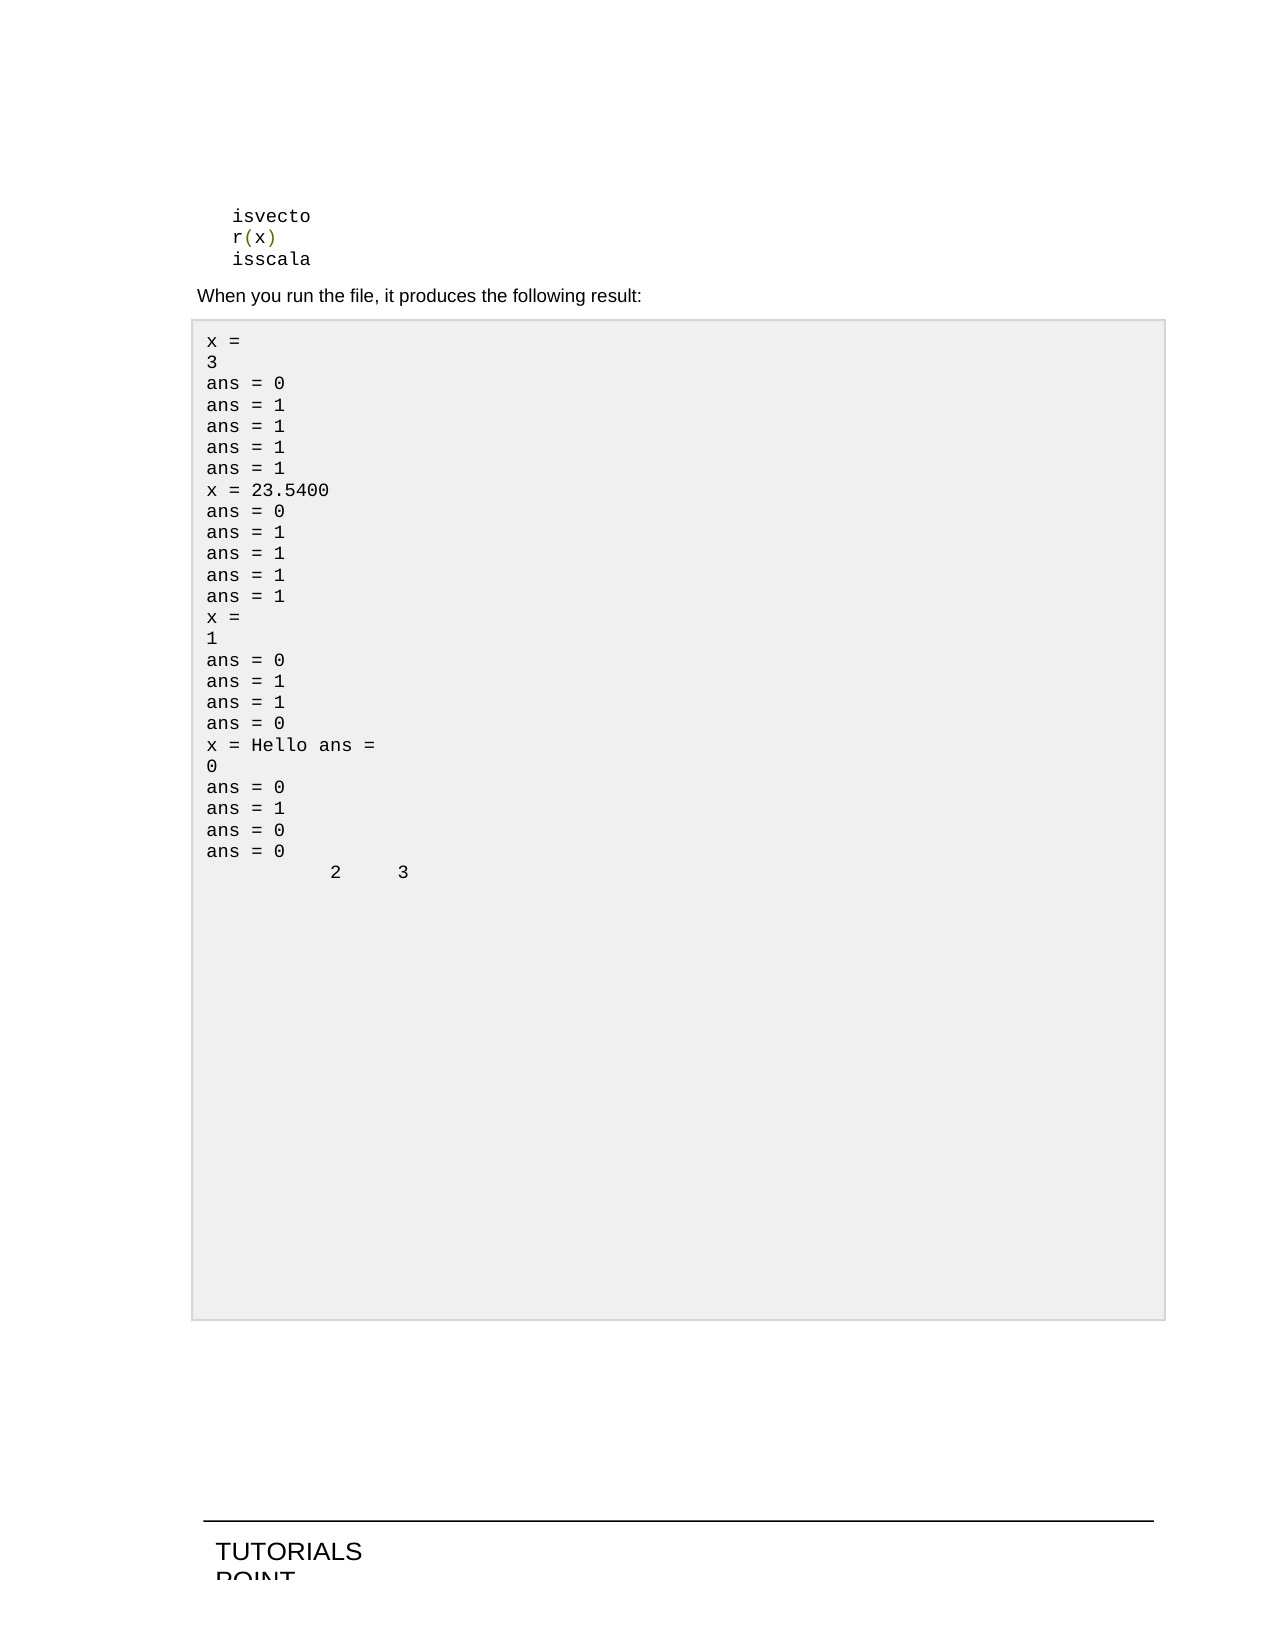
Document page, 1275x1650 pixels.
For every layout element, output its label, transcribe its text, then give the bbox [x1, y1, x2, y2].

text When you run the file, it produces the following result: [197, 285, 1275, 306]
